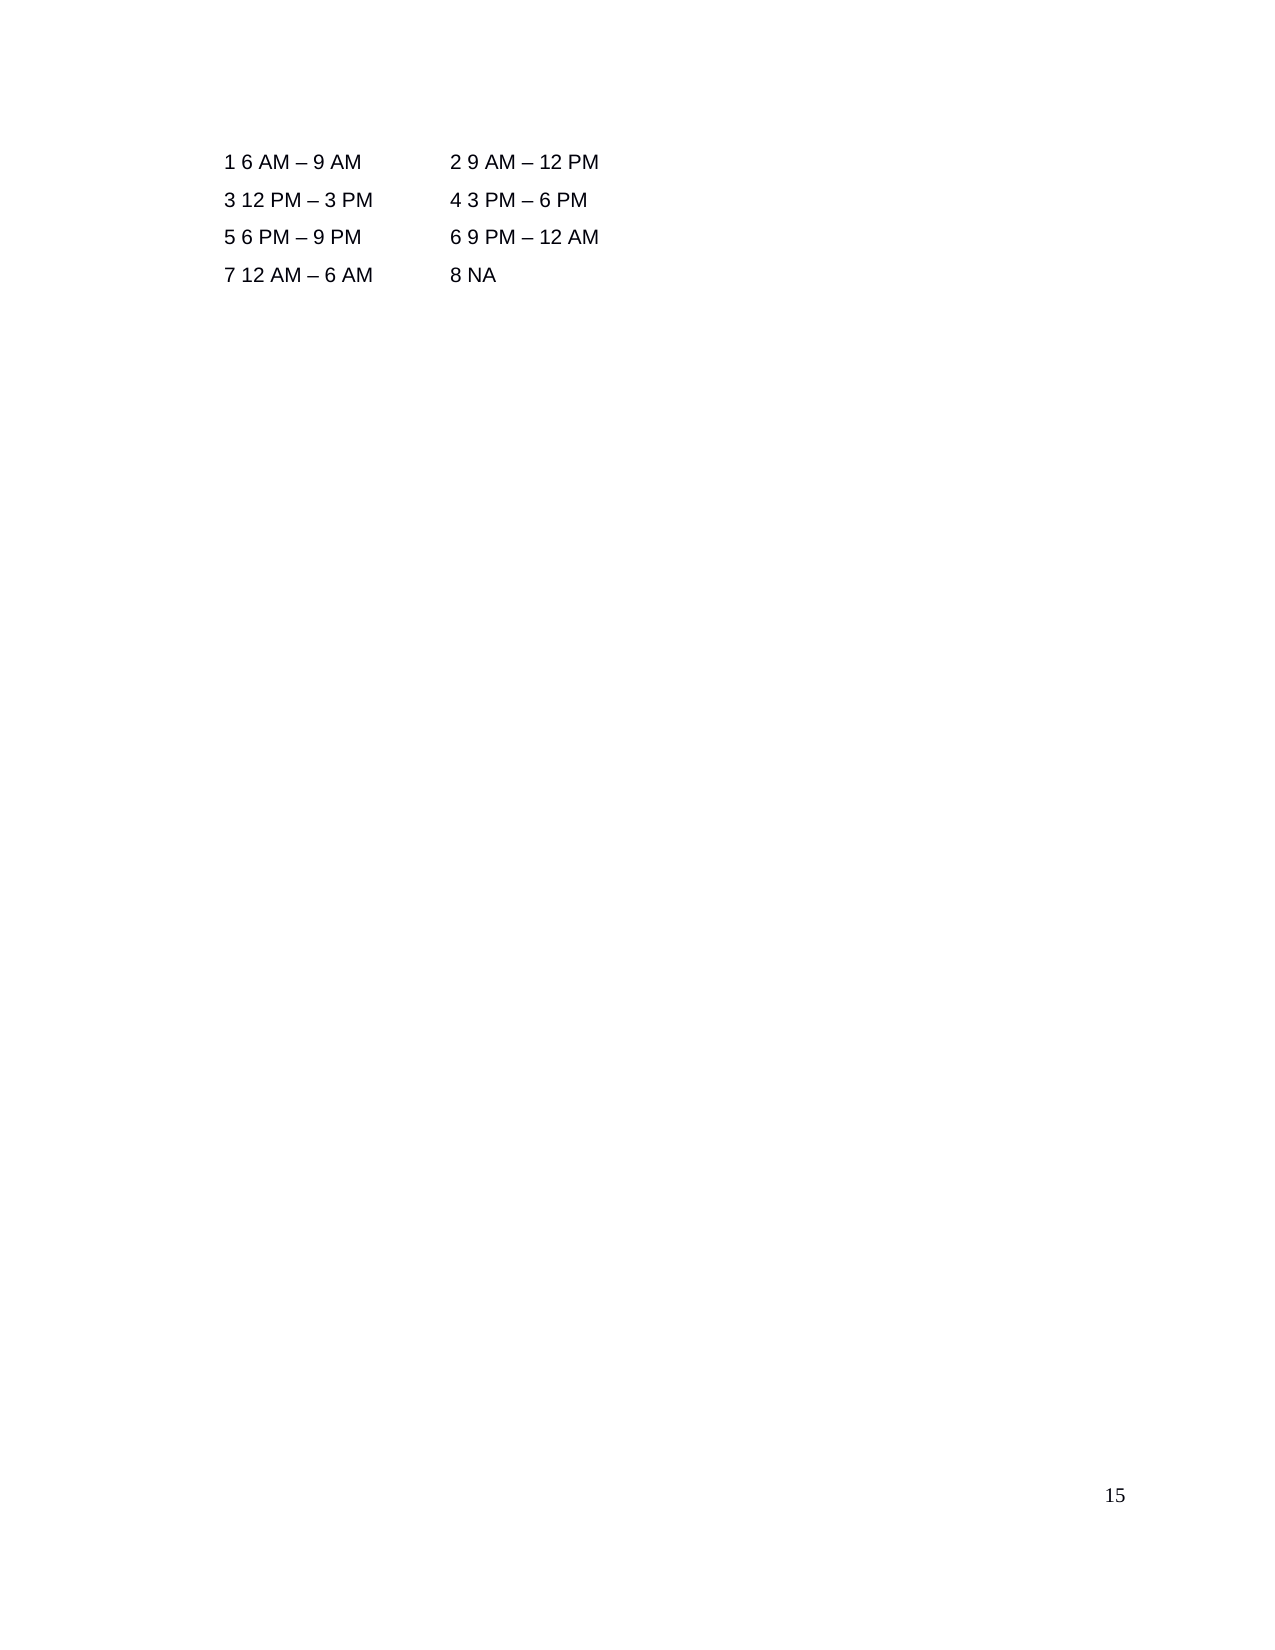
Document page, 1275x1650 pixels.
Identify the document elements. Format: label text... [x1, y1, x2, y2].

text 7 12 AM – 6 AM 8 NA [150, 262, 1125, 286]
text 3 12 PM – 3 PM 4 3 PM – 6 PM [150, 187, 1125, 211]
text 5 6 PM – 9 PM 6 9 PM – 12 AM [150, 225, 1125, 249]
text 1 6 AM – 9 AM 2 9 AM – 12 PM [150, 150, 1125, 174]
